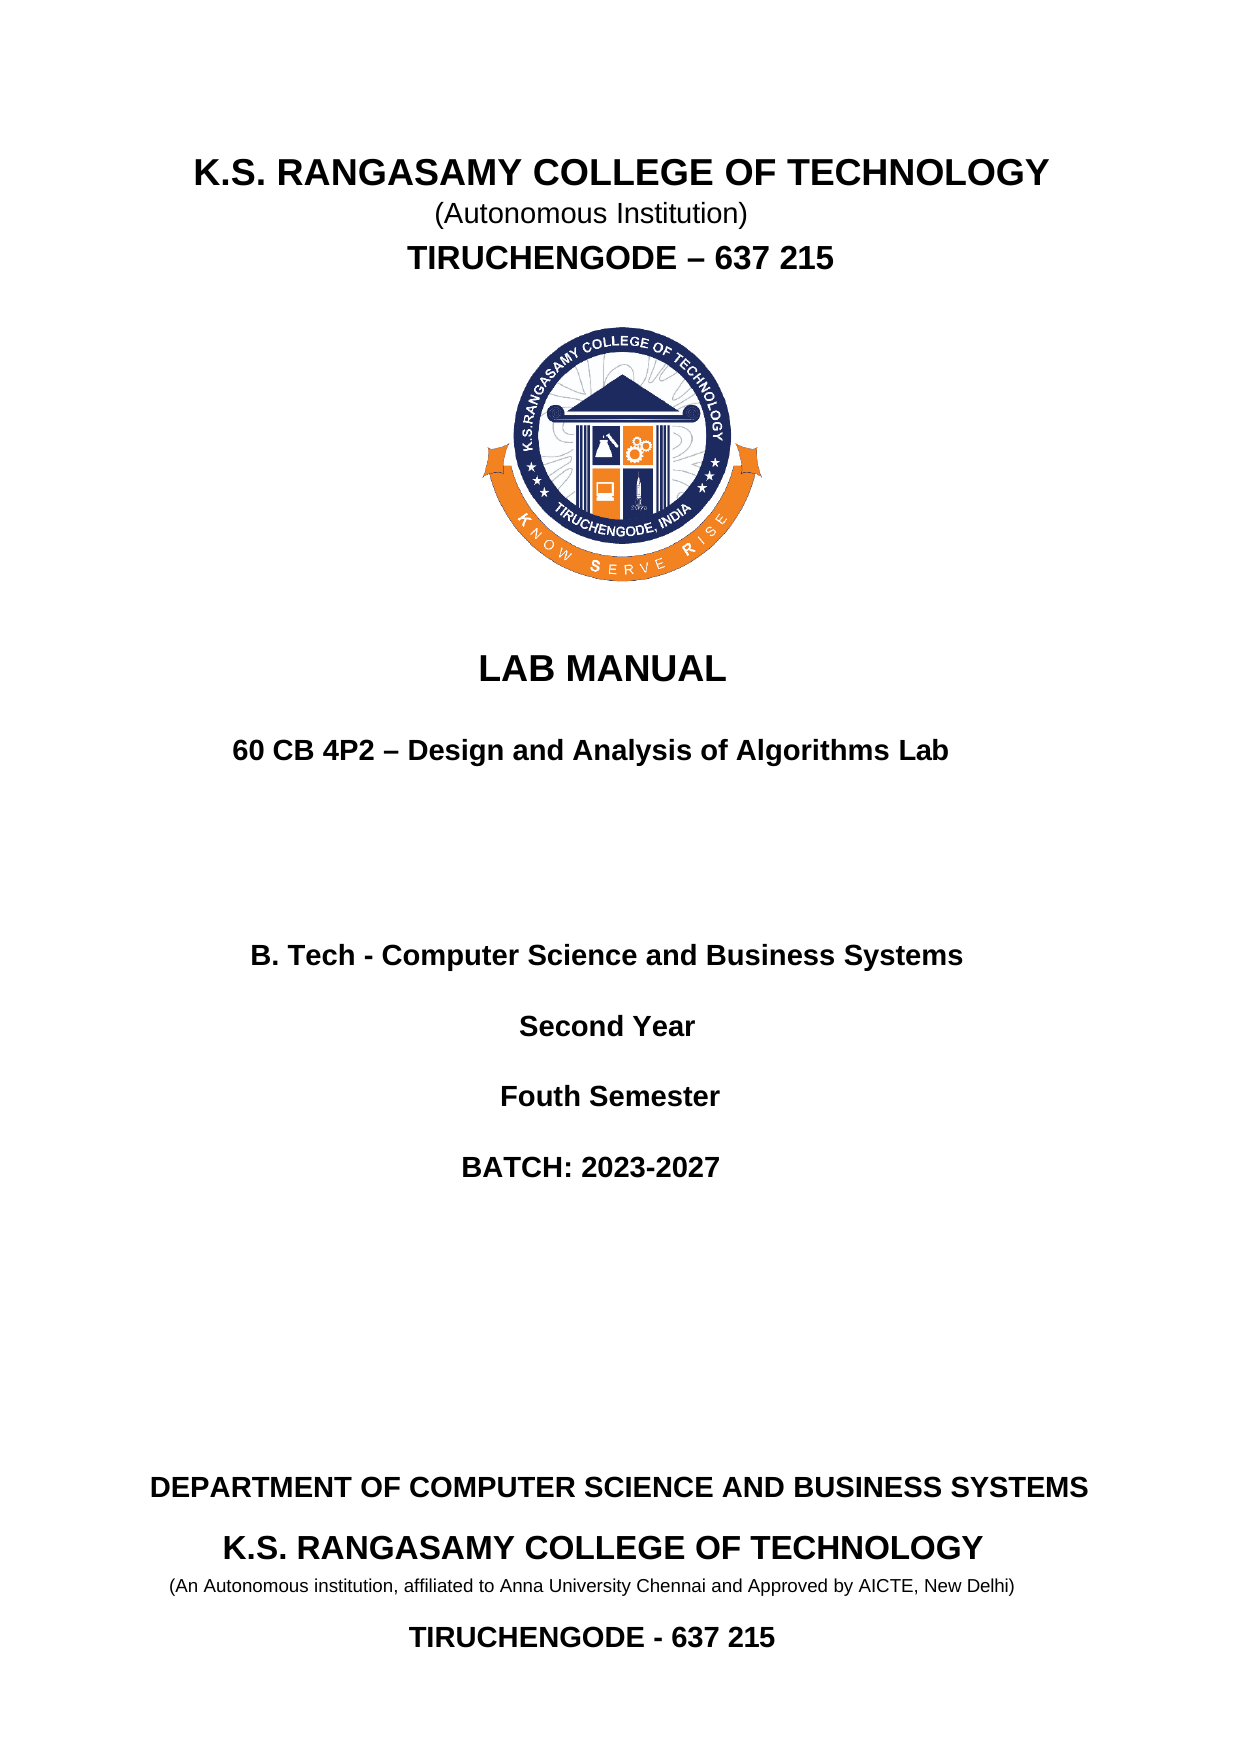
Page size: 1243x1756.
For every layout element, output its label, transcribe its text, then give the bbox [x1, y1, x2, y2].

text K.S. RANGASAMY COLLEGE OF TECHNOLOGY [148, 150, 1049, 193]
text TIRUCHENGODE – 637 215 [148, 238, 1094, 276]
text LAB MANUAL [170, 646, 1035, 689]
text (An Autonomous institution, affiliated to Anna University Chennai and Approved by AICTE, New Delhi) [150, 1575, 1034, 1597]
text (Autonomous Institution) [148, 196, 1035, 230]
picture [471, 314, 772, 596]
text 60 CB 4P2 – Design and Analysis of Algorithms Lab [148, 733, 1034, 767]
text K.S. RANGASAMY COLLEGE OF TECHNOLOGY [148, 1528, 1058, 1567]
text Fouth Semester BATCH: 2023-2027 [461, 1079, 720, 1184]
text TIRUCHENGODE - 637 215 [149, 1620, 1035, 1654]
text B. Tech - Computer Science and Business Systems Second Year [250, 938, 1062, 1042]
text DEPARTMENT OF COMPUTER SCIENCE AND BUSINESS SYSTEMS [148, 1469, 1091, 1503]
